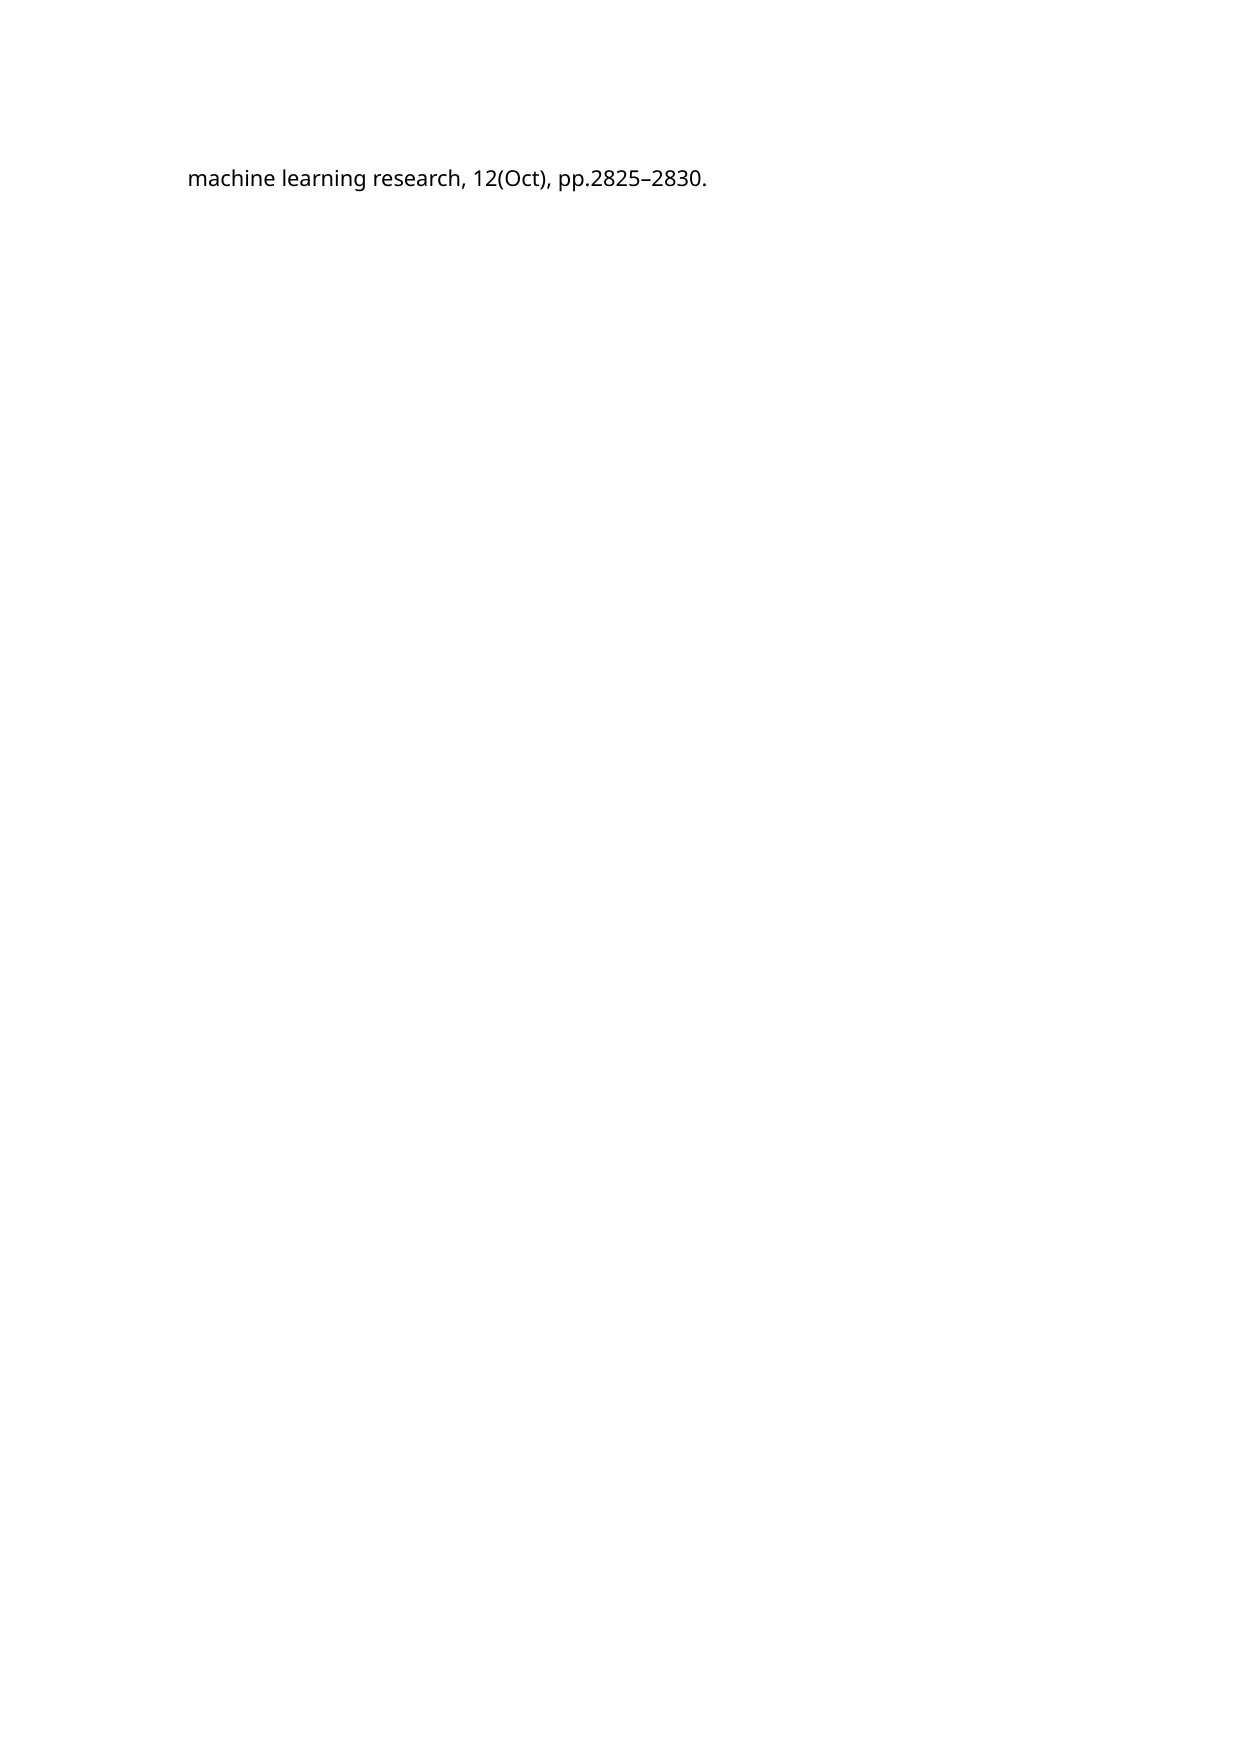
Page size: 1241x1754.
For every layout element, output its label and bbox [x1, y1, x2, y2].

text [187, 162, 1053, 194]
